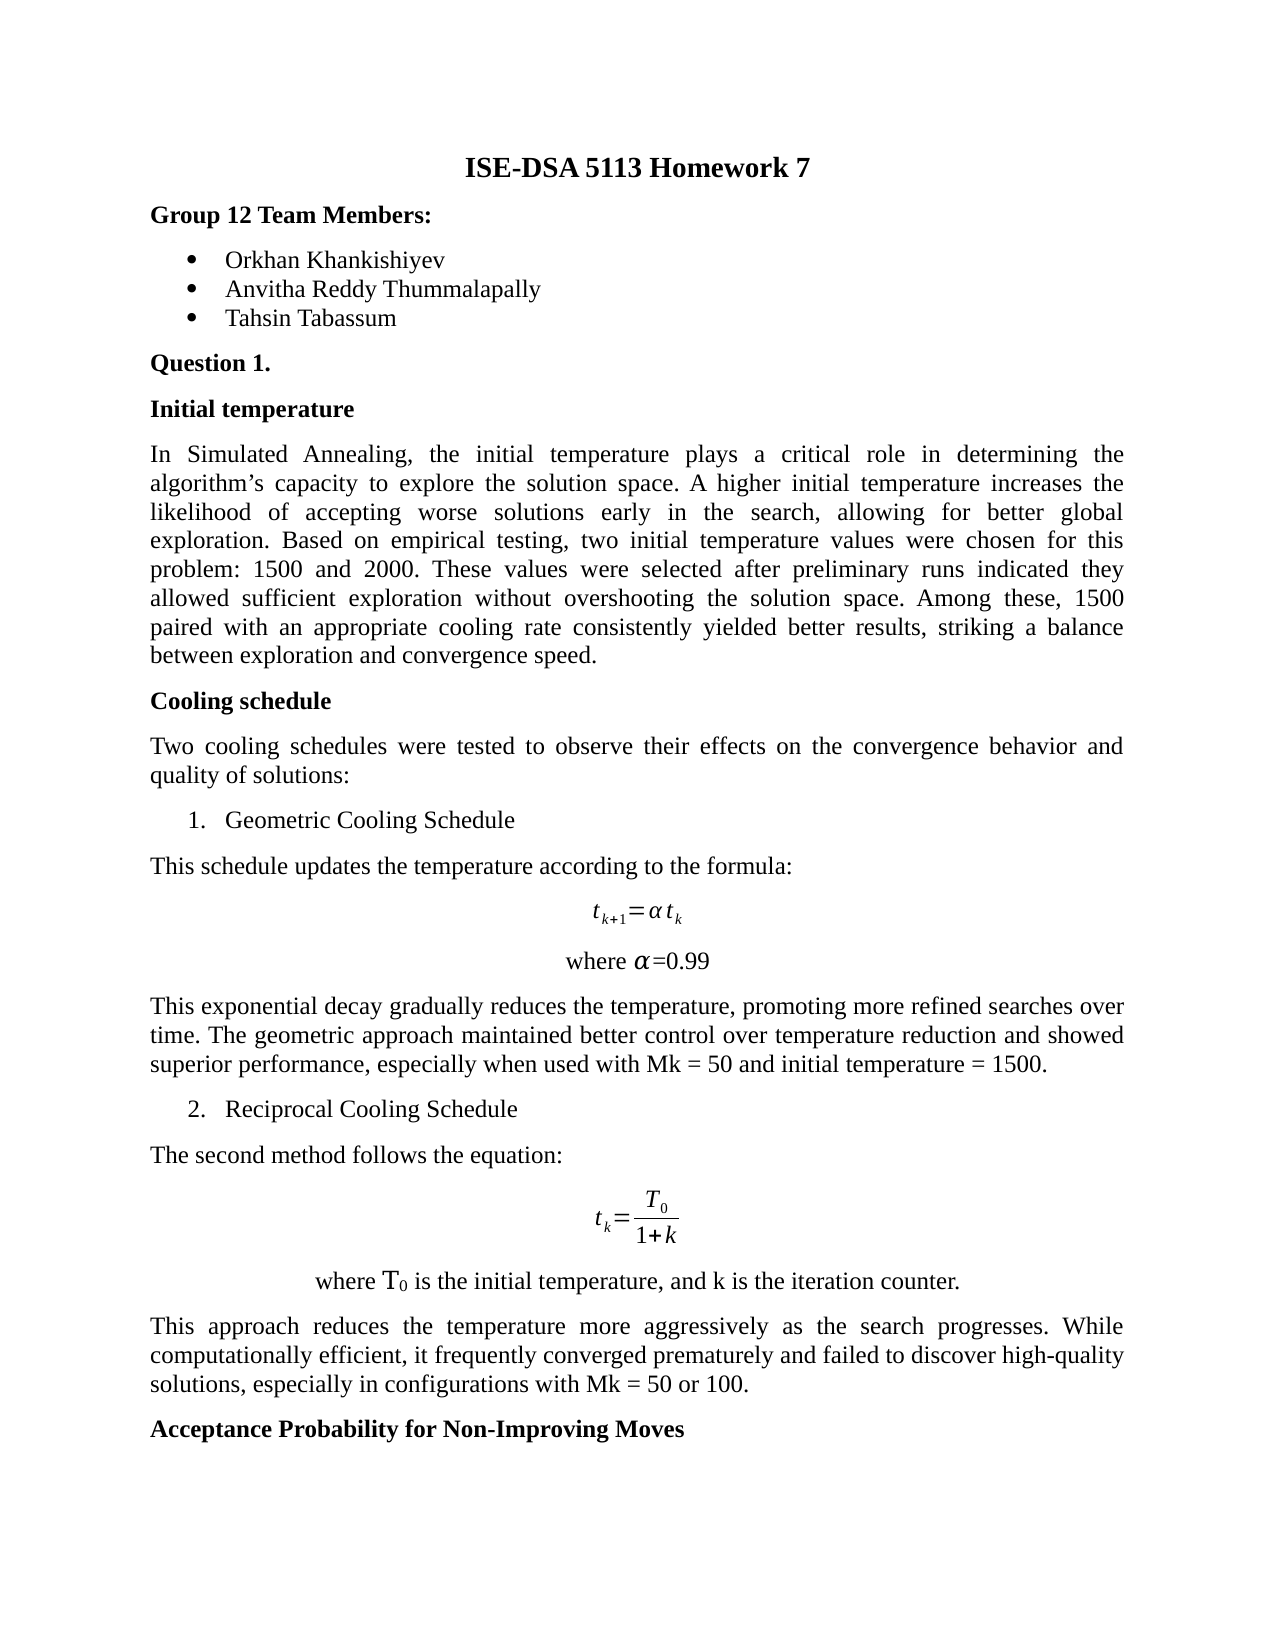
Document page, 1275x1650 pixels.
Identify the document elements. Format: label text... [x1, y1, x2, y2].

text In Simulated Annealing, the initial temperature plays a critical role in determining the algorithm’s capacity to explore the solution space. A higher initial temperature increases the likelihood of accepting worse solutions early in the search, allowing for better global exploration. Based on empirical testing, two initial temperature values were chosen for this problem: 1500 and 2000. These values were selected after preliminary runs indicated they allowed sufficient exploration without overshooting the solution space. Among these, 1500 paired with an appropriate cooling rate consistently yielded better results, striking a balance between exploration and convergence speed. [150, 439, 1125, 669]
text where T0 is the initial temperature, and k is the iteration counter. [150, 1264, 1125, 1295]
list Anvitha Reddy Thummalapally [187, 274, 1125, 303]
text Cooling schedule [150, 686, 1125, 715]
text ​ [150, 1185, 1125, 1248]
list Reciprocal Cooling Schedule [187, 1094, 1125, 1123]
list Geometric Cooling Schedule [187, 806, 1125, 834]
text The second method follows the equation: [150, 1140, 1125, 1168]
list Orkhan Khankishiyev [187, 246, 1125, 274]
text Acceptance Probability for Non-Improving Moves [150, 1414, 1125, 1443]
text ISE-DSA 5113 Homework 7 [150, 150, 1125, 183]
list Tahsin Tabassum [187, 303, 1125, 332]
text Group 12 Team Members: [150, 200, 1125, 229]
text Two cooling schedules were tested to observe their effects on the convergence behavior and quality of solutions: [150, 731, 1125, 789]
text Question 1. [150, 348, 1125, 377]
text This exponential decay gradually reduces the temperature, promoting more refined searches over time. The geometric approach maintained better control over temperature reduction and showed superior performance, especially when used with Mk = 50 and initial temperature = 1500. [150, 991, 1125, 1078]
text This approach reduces the temperature more aggressively as the search progresses. While computationally efficient, it frequently converged prematurely and failed to discover high-quality solutions, especially in configurations with Mk = 50 or 100. [150, 1311, 1125, 1398]
text Initial temperature [150, 394, 1125, 423]
text where 𝛼=0.99 [150, 944, 1125, 975]
text This schedule updates the temperature according to the formula: [150, 851, 1125, 880]
